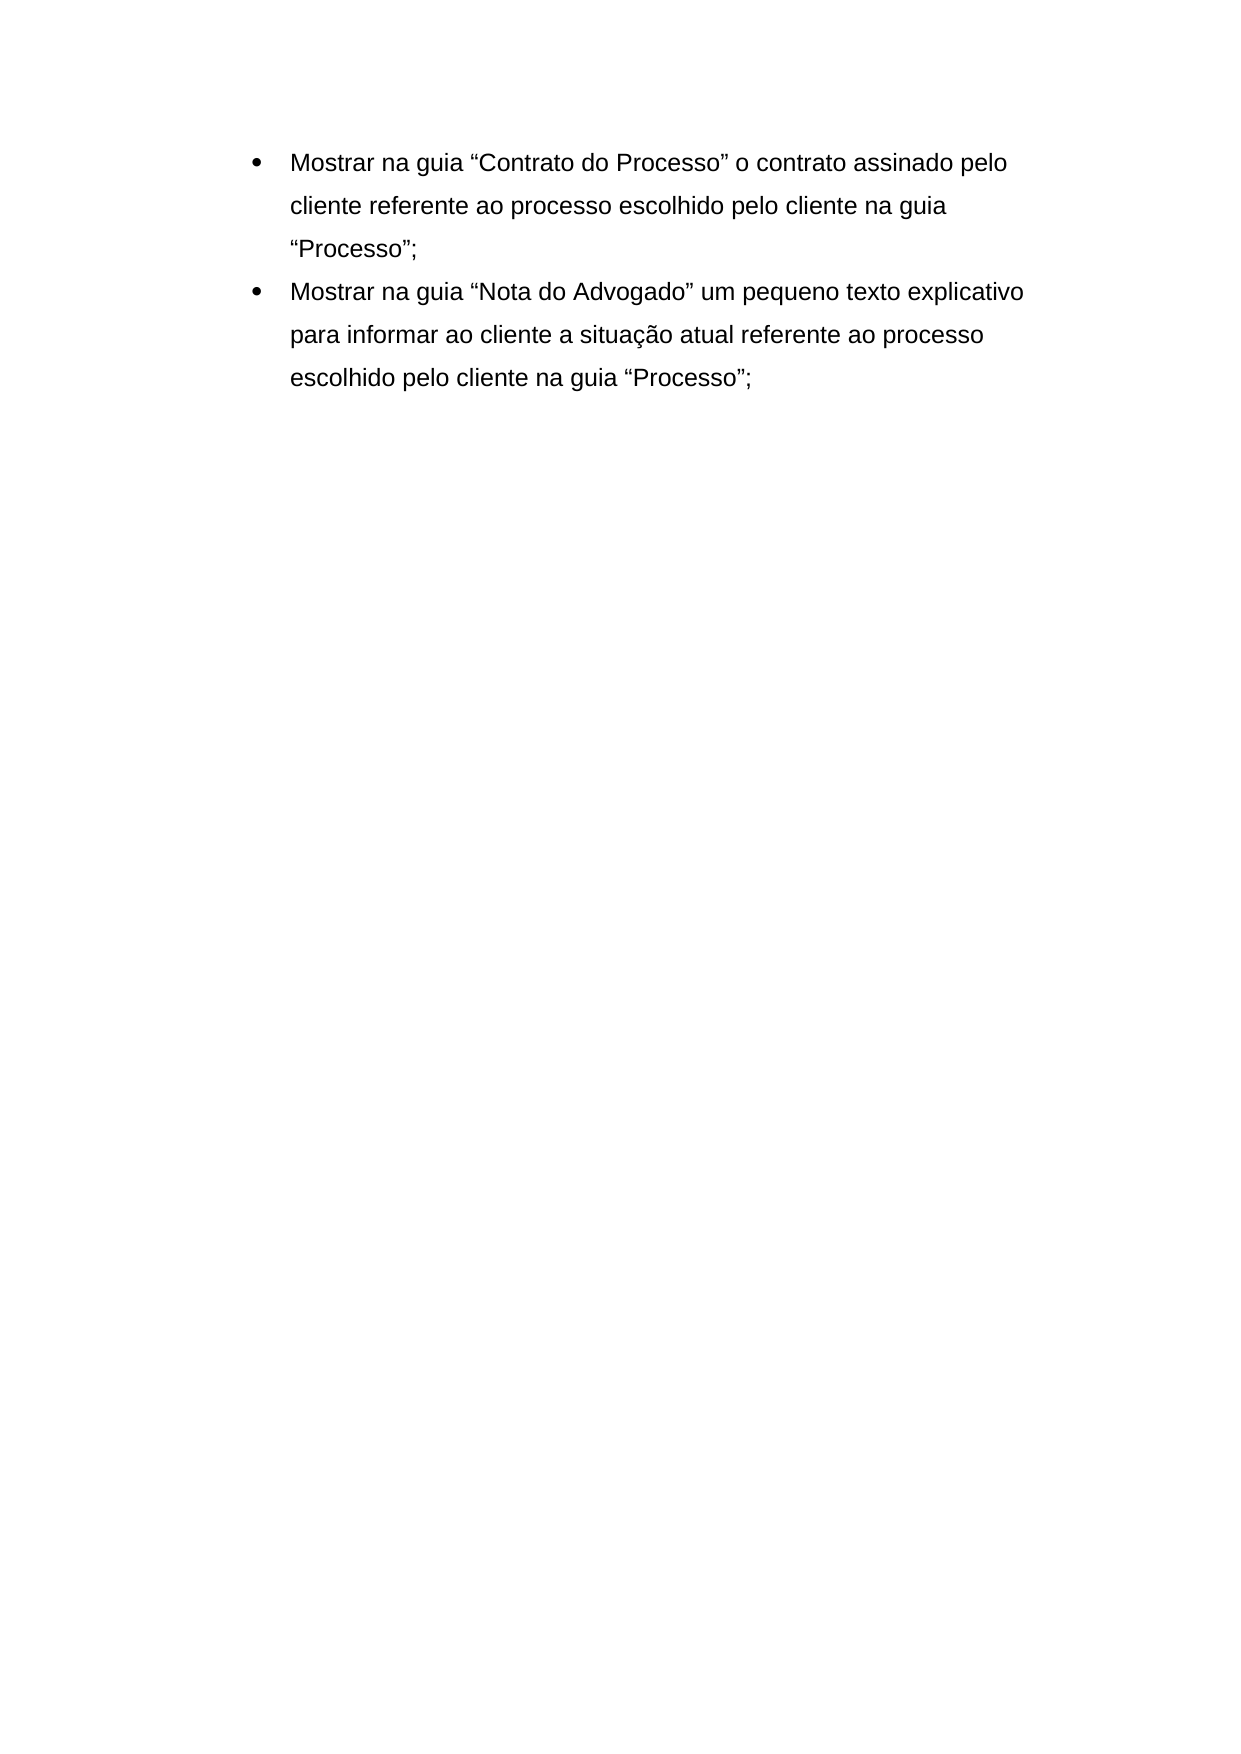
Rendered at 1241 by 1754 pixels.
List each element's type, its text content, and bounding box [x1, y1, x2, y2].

list Mostrar na guia “Contrato do Processo” o contrato assinado pelo cliente referente ao processo escolhido pelo cliente na guia “Processo”; [252, 148, 1063, 263]
list Mostrar na guia “Nota do Advogado” um pequeno texto explicativo para informar ao cliente a situação atual referente ao processo escolhido pelo cliente na guia “Processo”; [252, 277, 1063, 392]
